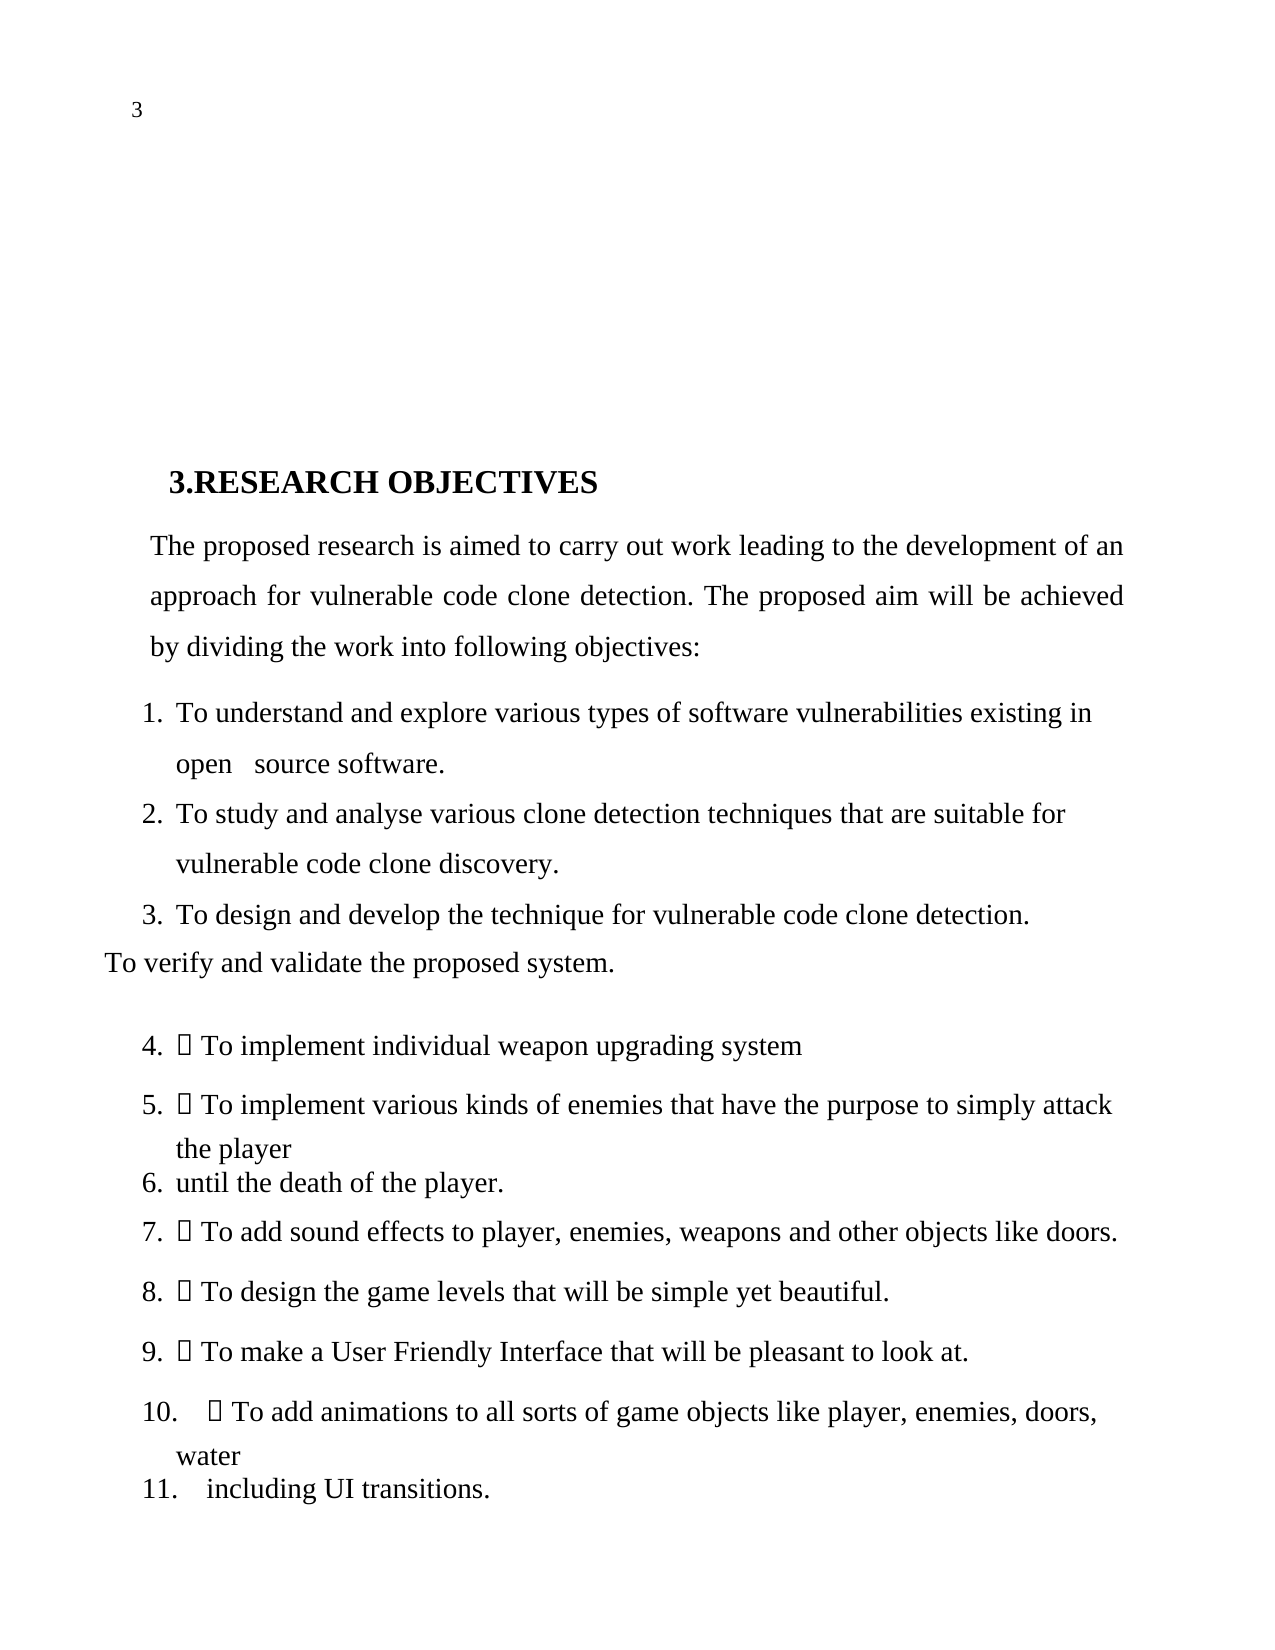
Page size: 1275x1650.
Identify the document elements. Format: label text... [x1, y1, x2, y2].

list To design and develop the technique for vulnerable code clone detection. [142, 897, 1137, 931]
subtitle 3.RESEARCH OBJECTIVES [150, 462, 1137, 500]
list  To make a User Friendly Interface that will be pleasant to look at. [142, 1318, 1137, 1378]
list including UI transitions. [142, 1471, 1137, 1505]
list  To design the game levels that will be simple yet beautiful. [142, 1258, 1137, 1318]
text To verify and validate the proposed system. [104, 945, 1137, 978]
list  To add sound effects to player, enemies, weapons and other objects like doors. [142, 1198, 1137, 1258]
list  To implement individual weapon upgrading system [142, 1012, 1137, 1072]
list  To add animations to all sorts of game objects like player, enemies, doors, water [142, 1378, 1137, 1471]
list until the death of the player. [142, 1165, 1137, 1198]
list  To implement various kinds of enemies that have the purpose to simply attack the player [142, 1072, 1137, 1165]
list To understand and explore various types of software vulnerabilities existing in open source software. [142, 696, 1124, 779]
list To study and analyse various clone detection techniques that are suitable for vulnerable code clone discovery. [142, 796, 1125, 880]
text The proposed research is aimed to carry out work leading to the development of an approach for vulnerable code clone detection. The proposed aim will be achieved by dividing the work into following objectives: [150, 528, 1125, 662]
